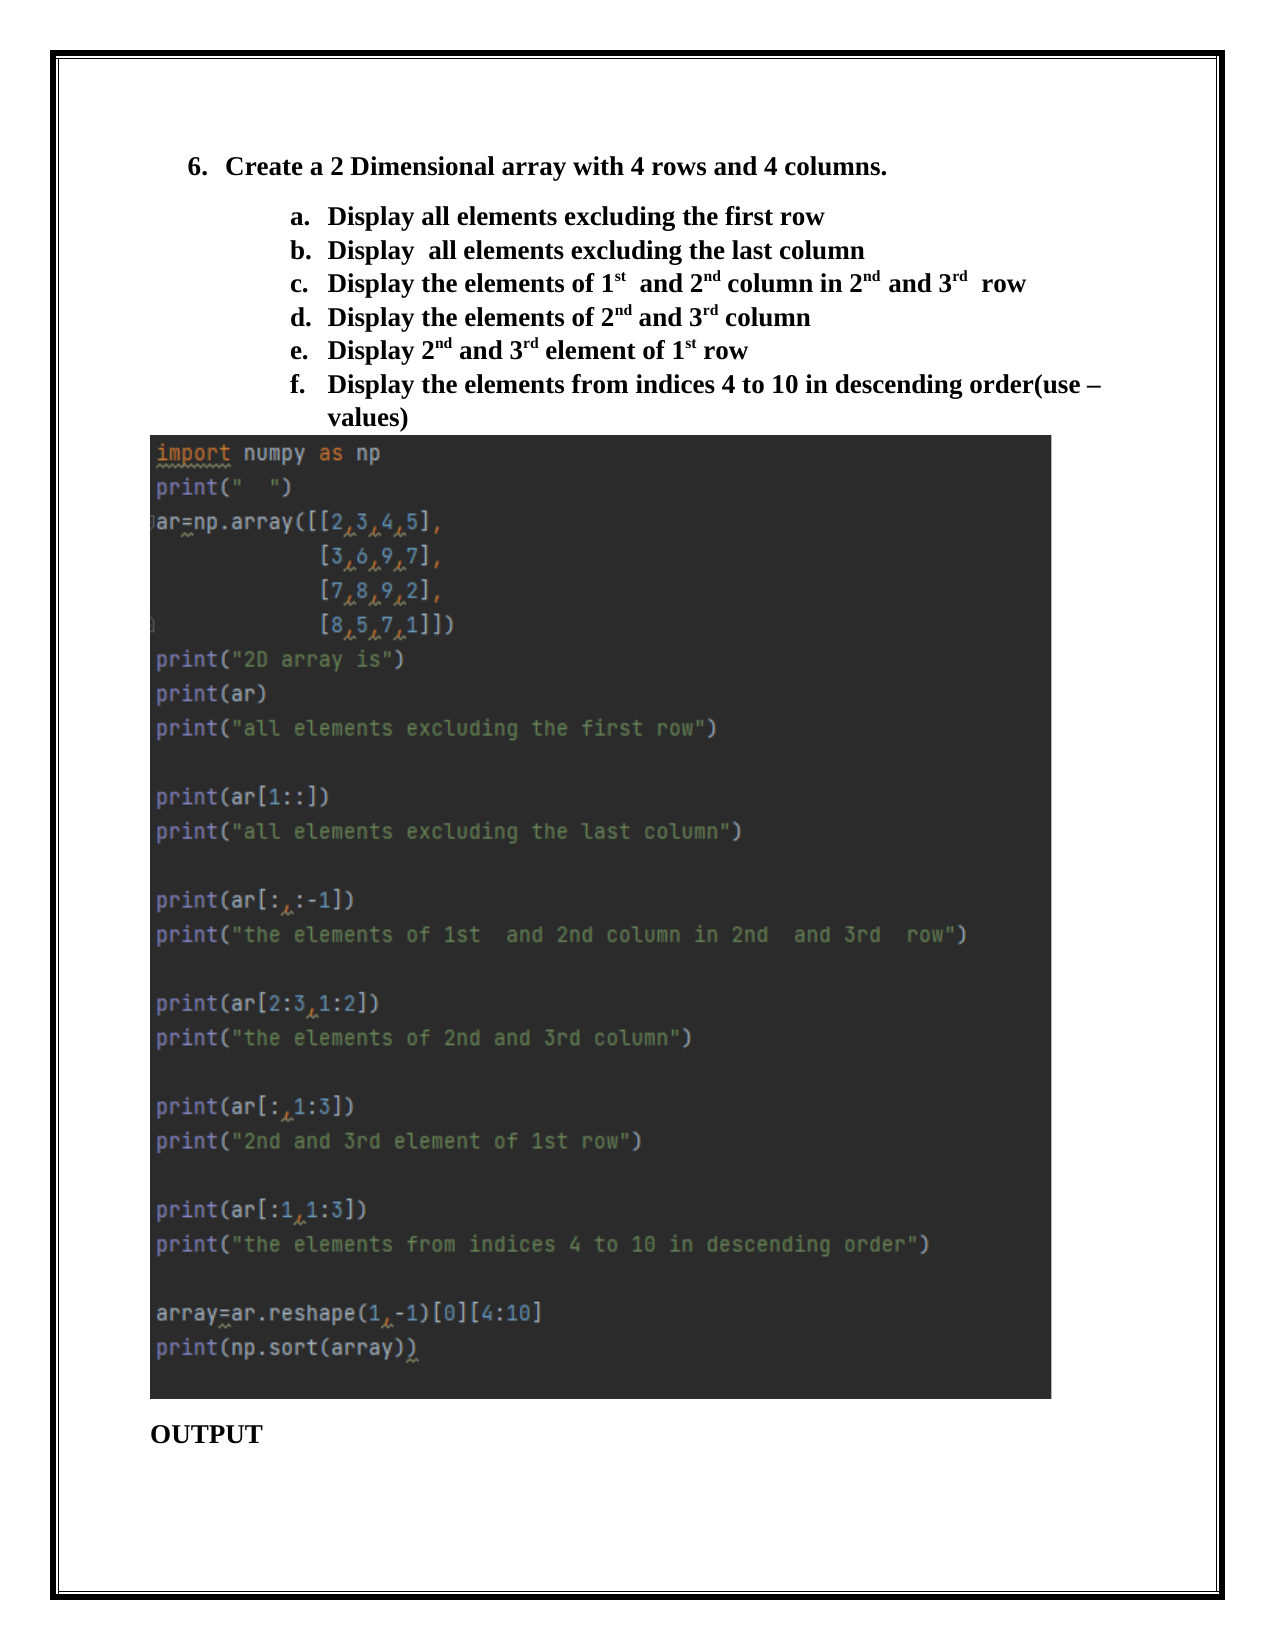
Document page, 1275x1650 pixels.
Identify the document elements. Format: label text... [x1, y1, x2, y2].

list Display all elements excluding the last column [290, 234, 1125, 265]
list Create a 2 Dimensional array with 4 rows and 4 columns. [187, 150, 1125, 181]
list Display 2nd and 3rd element of 1st row [290, 334, 1125, 366]
list Display the elements of 1st and 2nd column in 2nd and 3rd row [290, 267, 1125, 298]
list Display the elements of 2nd and 3rd column [290, 301, 1125, 332]
picture [150, 435, 1052, 1399]
text OUTPUT [150, 1418, 1125, 1449]
list Display the elements from indices 4 to 10 in descending order(use –values) [290, 368, 1125, 433]
list Display all elements excluding the first row [290, 200, 1125, 231]
